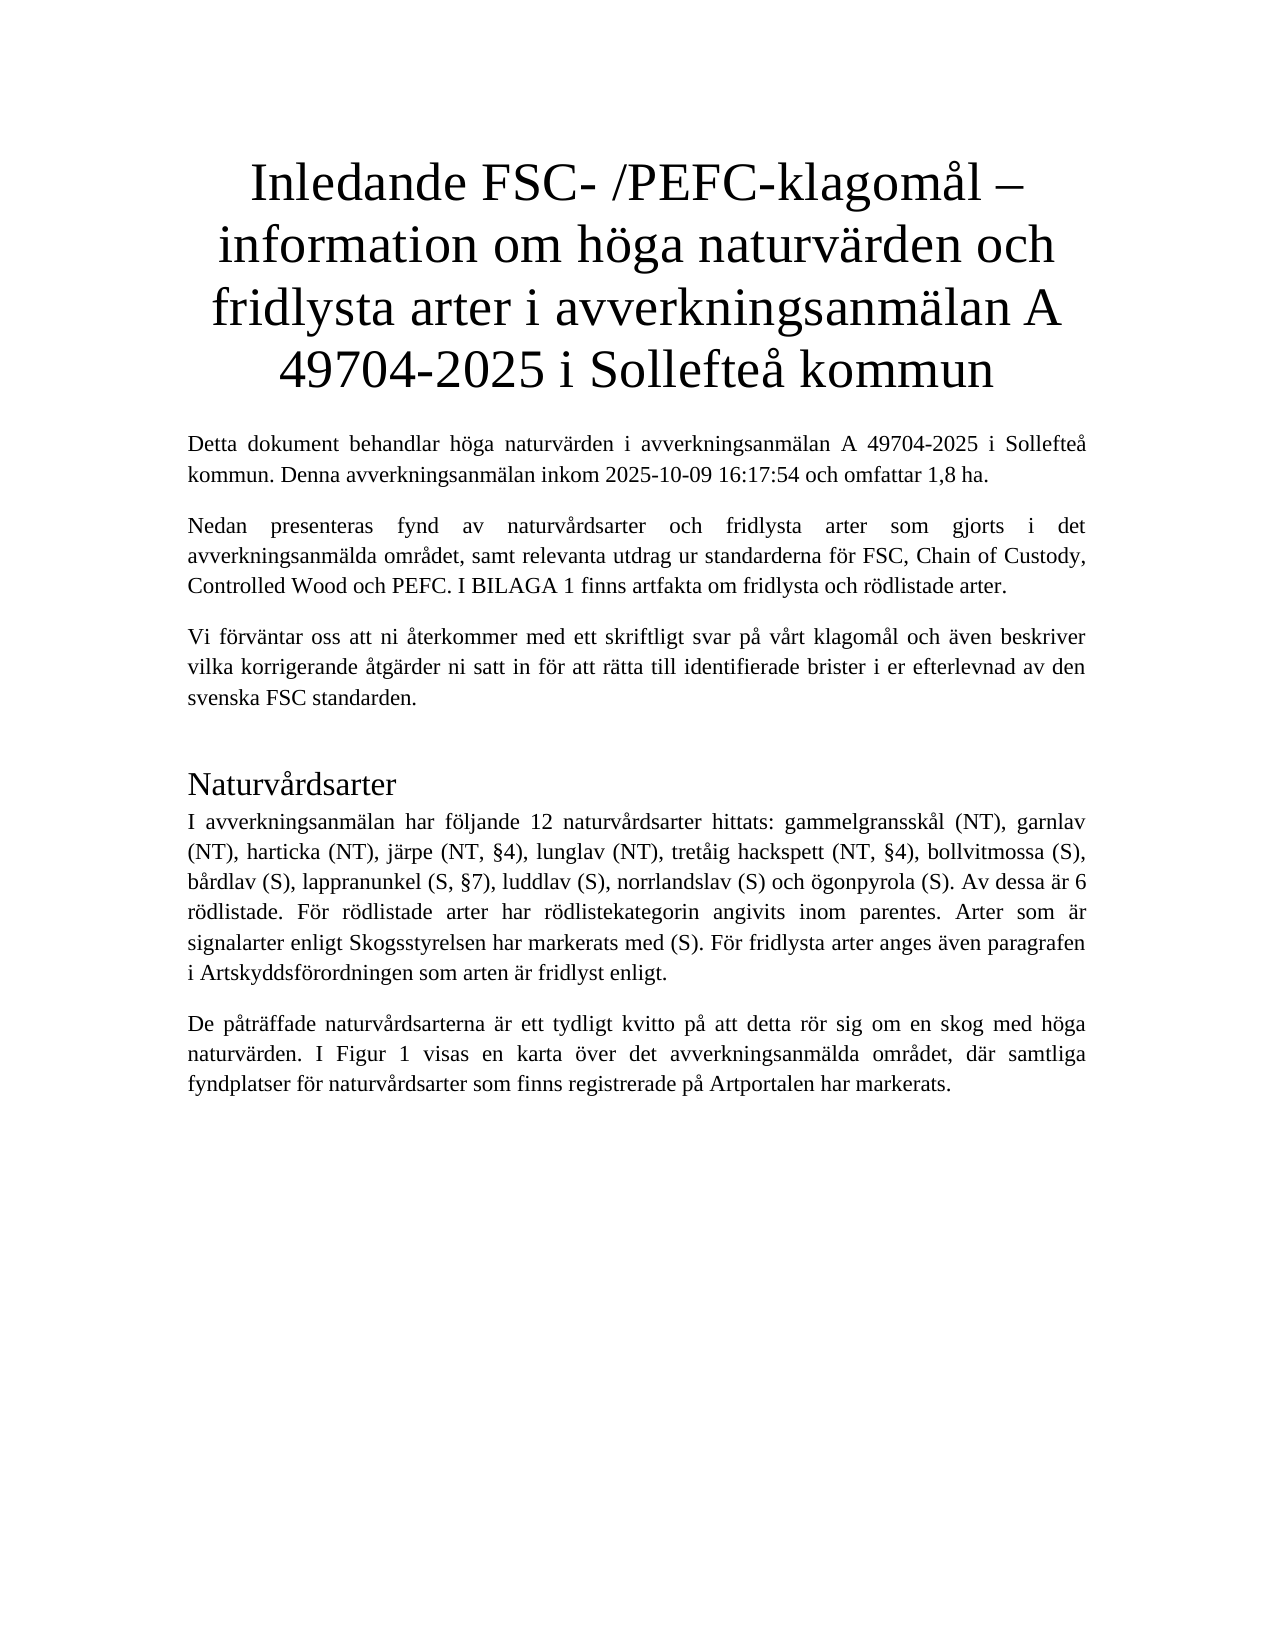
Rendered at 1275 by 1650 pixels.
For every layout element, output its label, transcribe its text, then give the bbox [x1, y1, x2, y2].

text Detta dokument behandlar höga naturvärden i avverkningsanmälan A 49704-2025 i Sollefteå kommun. Denna avverkningsanmälan inkom 2025-10-09 16:17:54 och omfattar 1,8 ha. [187, 430, 1087, 487]
text Vi förväntar oss att ni återkommer med ett skriftligt svar på vårt klagomål och även beskriver vilka korrigerande åtgärder ni satt in för att rätta till identifierade brister i er efterlevnad av den svenska FSC standarden. [187, 623, 1087, 710]
title Inledande FSC- /PEFC-klagomål – information om höga naturvärden och fridlysta arter i avverkningsanmälan A 49704-2025 i Sollefteå kommun [187, 150, 1087, 399]
text I avverkningsanmälan har följande 12 naturvårdsarter hittats: gammelgransskål (NT), garnlav (NT), harticka (NT), järpe (NT, §4), lunglav (NT), tretåig hackspett (NT, §4), bollvitmossa (S), bårdlav (S), lappranunkel (S, §7), luddlav (S), norrlandslav (S) och ögonpyrola (S). Av dessa är 6 rödlistade. För rödlistade arter har rödlistekategorin angivits inom parentes. Arter som är signalarter enligt Skogsstyrelsen har markerats med (S). För fridlysta arter anges även paragrafen i Artskyddsförordningen som arten är fridlyst enligt. [187, 808, 1087, 985]
text De påträffade naturvårdsarterna är ett tydligt kvitto på att detta rör sig om en skog med höga naturvärden. I Figur 1 visas en karta över det avverkningsanmälda området, där samtliga fyndplatser för naturvårdsarter som finns registrerade på Artportalen har markerats. [187, 1010, 1087, 1097]
subtitle Naturvårdsarter [187, 764, 1087, 802]
text Nedan presenteras fynd av naturvårdsarter och fridlysta arter som gjorts i det avverkningsanmälda området, samt relevanta utdrag ur standarderna för FSC, Chain of Custody, Controlled Wood och PEFC. I BILAGA 1 finns artfakta om fridlysta och rödlistade arter. [187, 512, 1087, 598]
